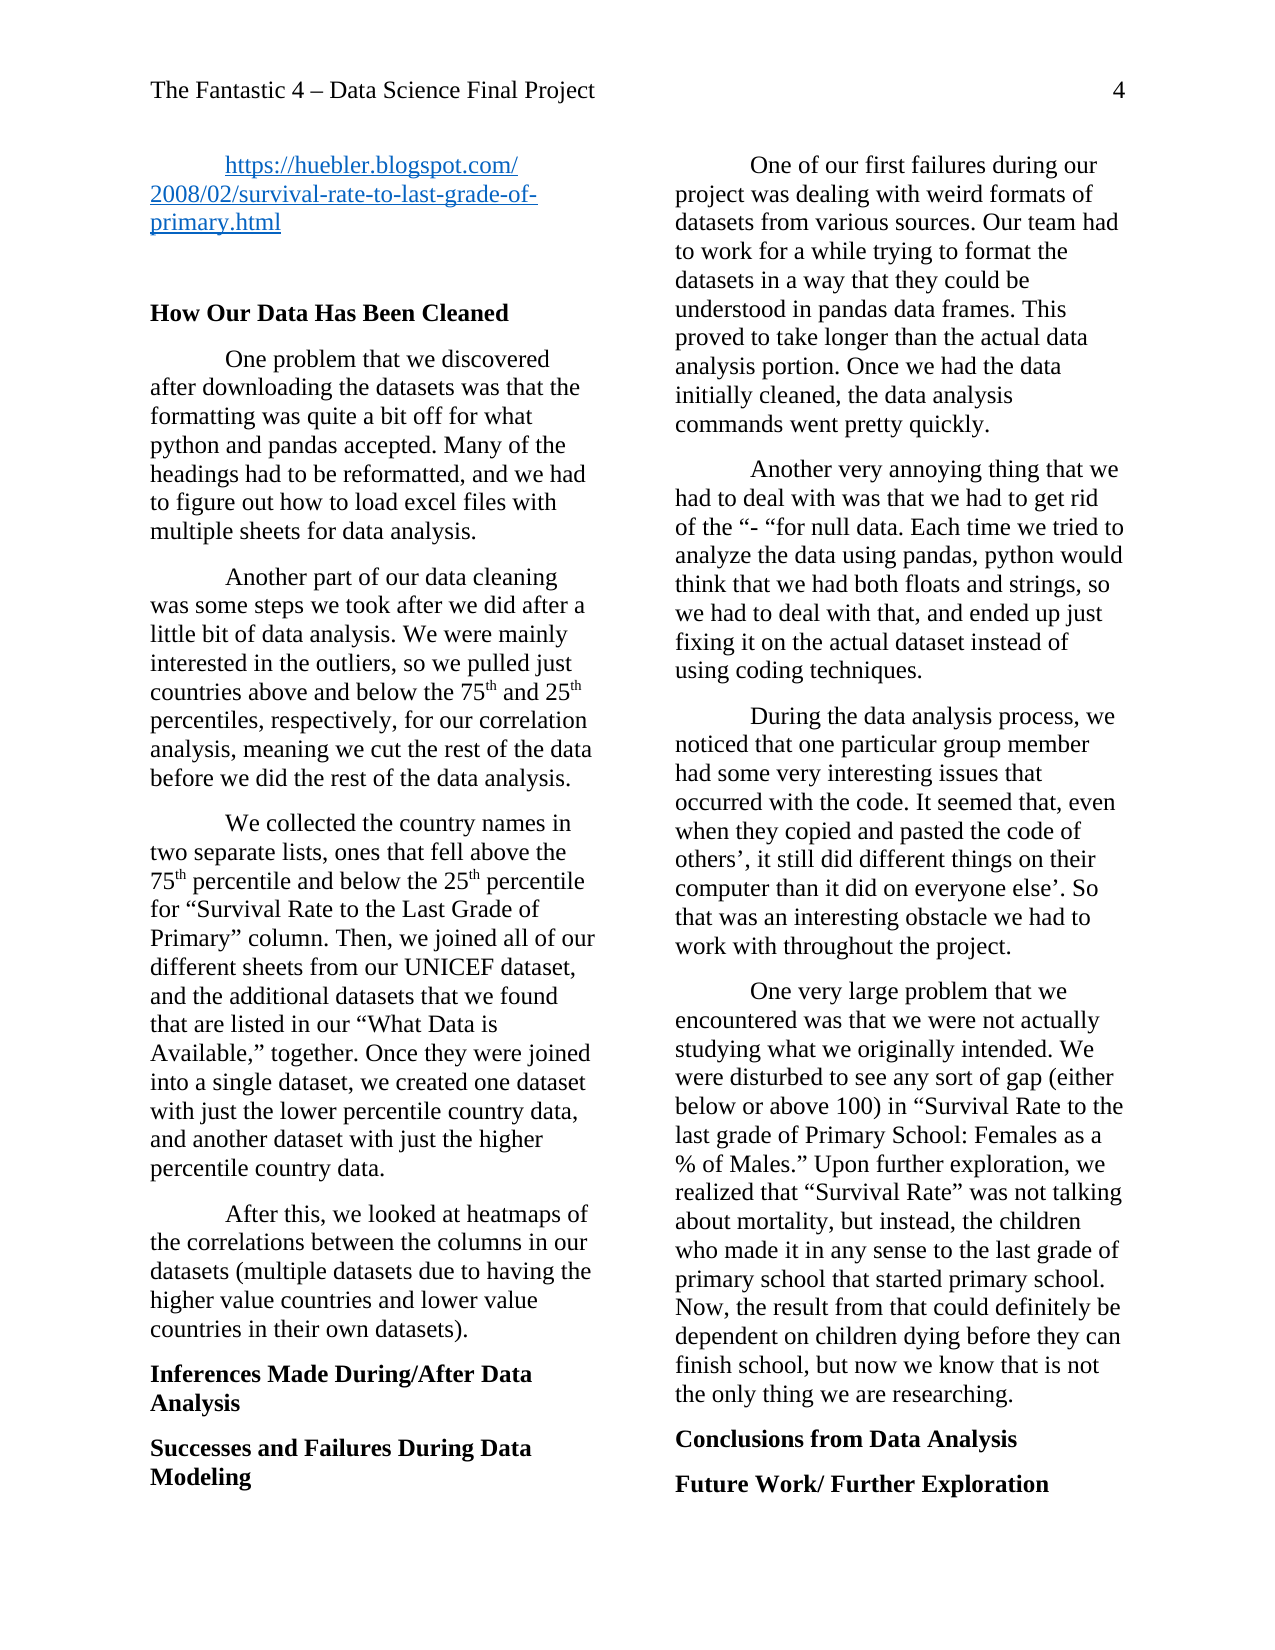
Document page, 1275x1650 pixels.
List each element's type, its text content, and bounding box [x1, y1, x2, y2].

text Another part of our data cleaning was some steps we took after we did after a little bit of data analysis. We were mainly interested in the outliers, so we pulled just countries above and below the 75th and 25th percentiles, respectively, for our correlation analysis, meaning we cut the rest of the data before we did the rest of the data analysis. [150, 562, 600, 792]
text How Our Data Has Been Cleaned [150, 298, 600, 327]
text Inferences Made During/After Data Analysis [150, 1359, 600, 1417]
text Another very annoying thing that we had to deal with was that we had to get rid of the “- “for null data. Each time we tried to analyze the data using pandas, python would think that we had both floats and strings, so we had to deal with that, and ended up just fixing it on the actual dataset instead of using coding techniques. [675, 454, 1125, 684]
text https://huebler.blogspot.com/2008/02/survival-rate-to-last-grade-of-primary.html [150, 150, 600, 236]
text After this, we looked at heatmaps of the correlations between the columns in our datasets (multiple datasets due to having the higher value countries and lower value countries in their own datasets). [150, 1199, 600, 1342]
text Successes and Failures During Data Modeling [150, 1433, 600, 1491]
text One of our first failures during our project was dealing with weird formats of datasets from various sources. Our team had to work for a while trying to format the datasets in a way that they could be understood in pandas data frames. This proved to take longer than the actual data analysis portion. Once we had the data initially cleaned, the data analysis commands went pretty quickly. [675, 150, 1125, 437]
text One very large problem that we encountered was that we were not actually studying what we originally intended. We were disturbed to see any sort of gap (either below or above 100) in “Survival Rate to the last grade of Primary School: Females as a % of Males.” Upon further exploration, we realized that “Survival Rate” was not talking about mortality, but instead, the children who made it in any sense to the last grade of primary school that started primary school. Now, the result from that could definitely be dependent on children dying before they can finish school, but now we know that is not the only thing we are researching. [675, 976, 1125, 1407]
text During the data analysis process, we noticed that one particular group member had some very interesting issues that occurred with the code. It seemed that, even when they copied and pasted the code of others’, it still did different things on their computer than it did on everyone else’. So that was an interesting obstacle we had to work with throughout the project. [675, 701, 1125, 959]
text Conclusions from Data Analysis [675, 1424, 1125, 1453]
text One problem that we discovered after downloading the datasets was that the formatting was quite a bit off for what python and pandas accepted. Many of the headings had to be reformatted, and we had to figure out how to load excel files with multiple sheets for data analysis. [150, 344, 600, 545]
text We collected the country names in two separate lists, ones that fell above the 75th percentile and below the 25th percentile for “Survival Rate to the Last Grade of Primary” column. Then, we joined all of our different sheets from our UNICEF dataset, and the additional datasets that we found that are listed in our “What Data is Available,” together. Once they were joined into a single dataset, we created one dataset with just the lower percentile country data, and another dataset with just the higher percentile country data. [150, 808, 600, 1182]
text Future Work/ Further Exploration [675, 1469, 1125, 1498]
